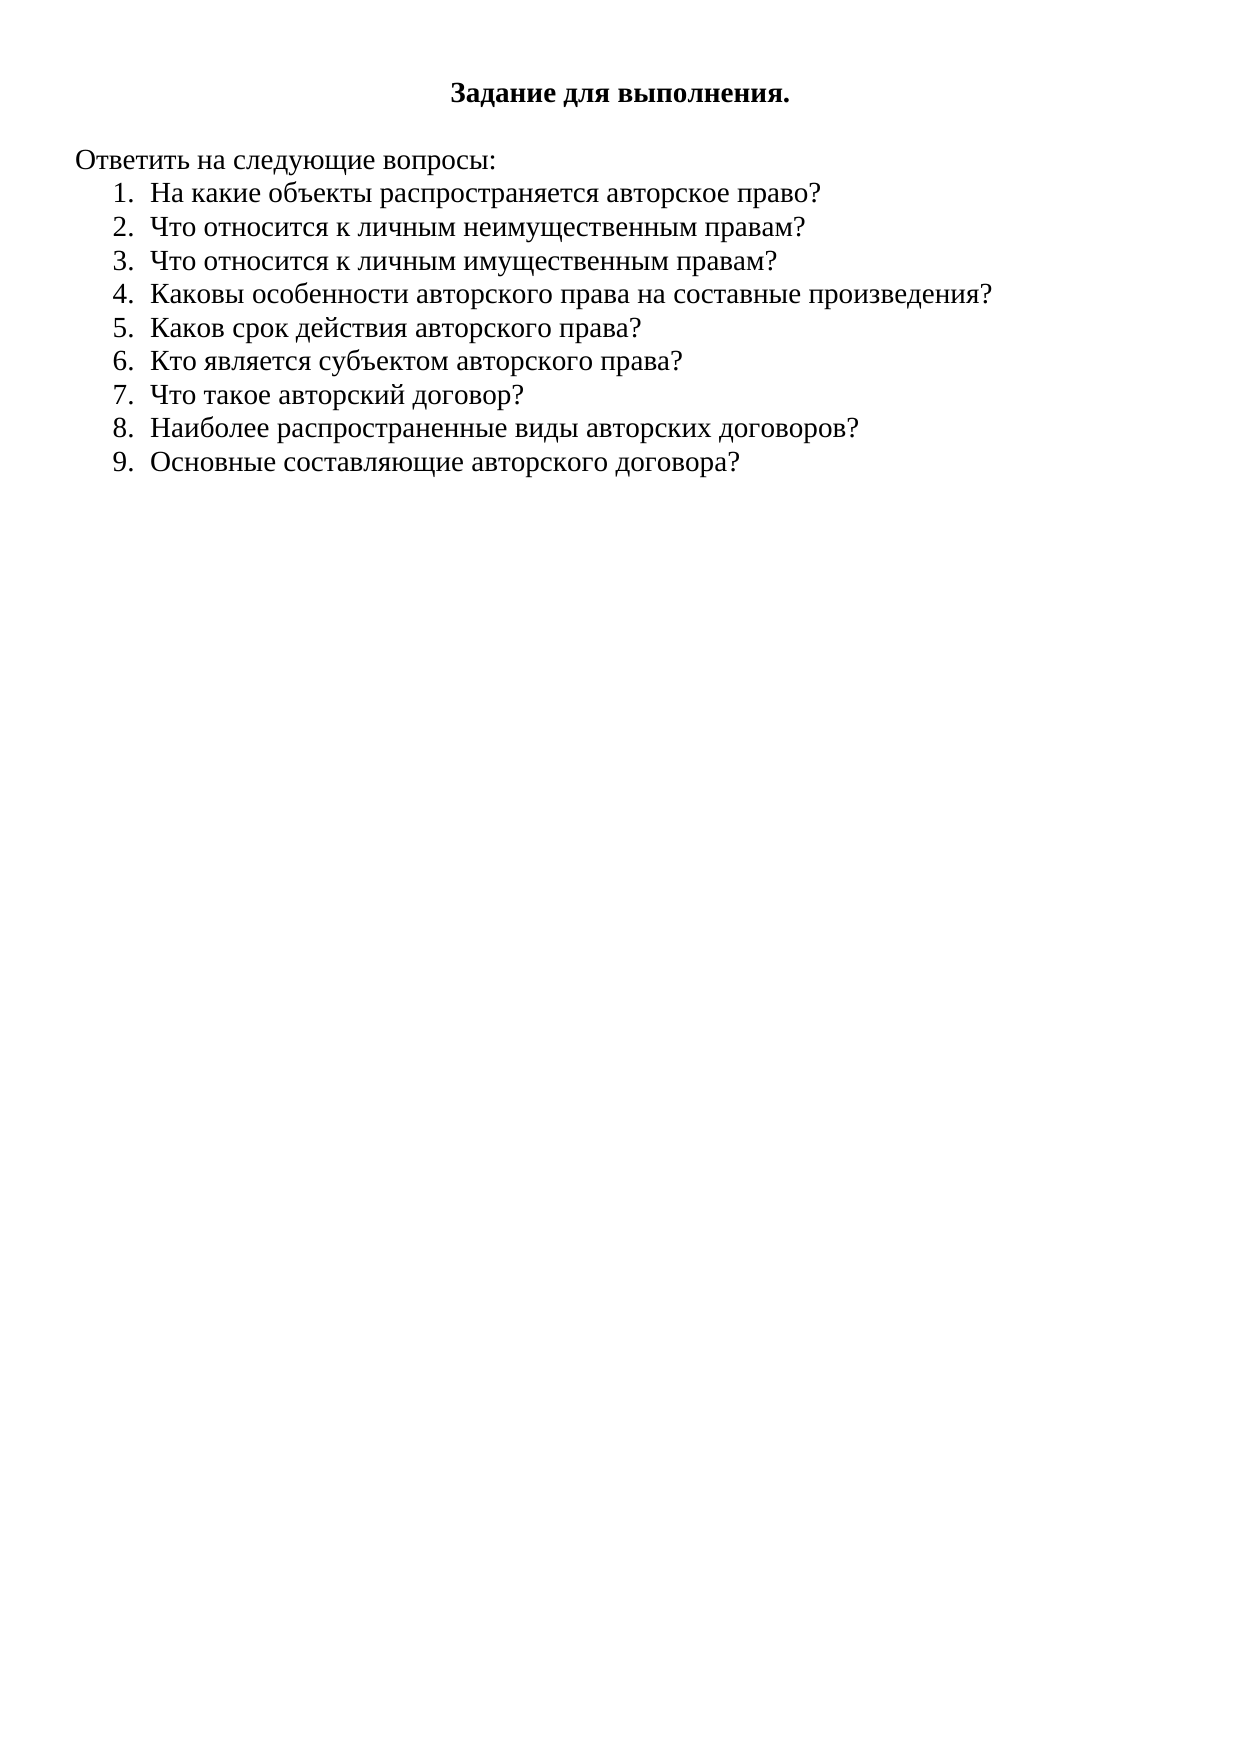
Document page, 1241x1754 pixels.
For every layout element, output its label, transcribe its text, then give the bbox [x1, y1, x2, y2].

list Что относится к личным имущественным правам? [112, 243, 1165, 276]
list Основные составляющие авторского договора? [112, 444, 1165, 477]
list На какие объекты распространяется авторское право? [112, 176, 1165, 209]
text Задание для выполнения. [75, 75, 1165, 108]
list Каков срок действия авторского права? [112, 310, 1165, 343]
list Что относится к личным неимущественным правам? [112, 209, 1165, 243]
list Каковы особенности авторского права на составные произведения? [112, 276, 1165, 310]
text Ответить на следующие вопросы: [75, 142, 1165, 176]
list Наиболее распространенные виды авторских договоров? [112, 410, 1165, 444]
list Кто является субъектом авторского права? [112, 343, 1165, 377]
list Что такое авторский договор? [112, 377, 1165, 410]
